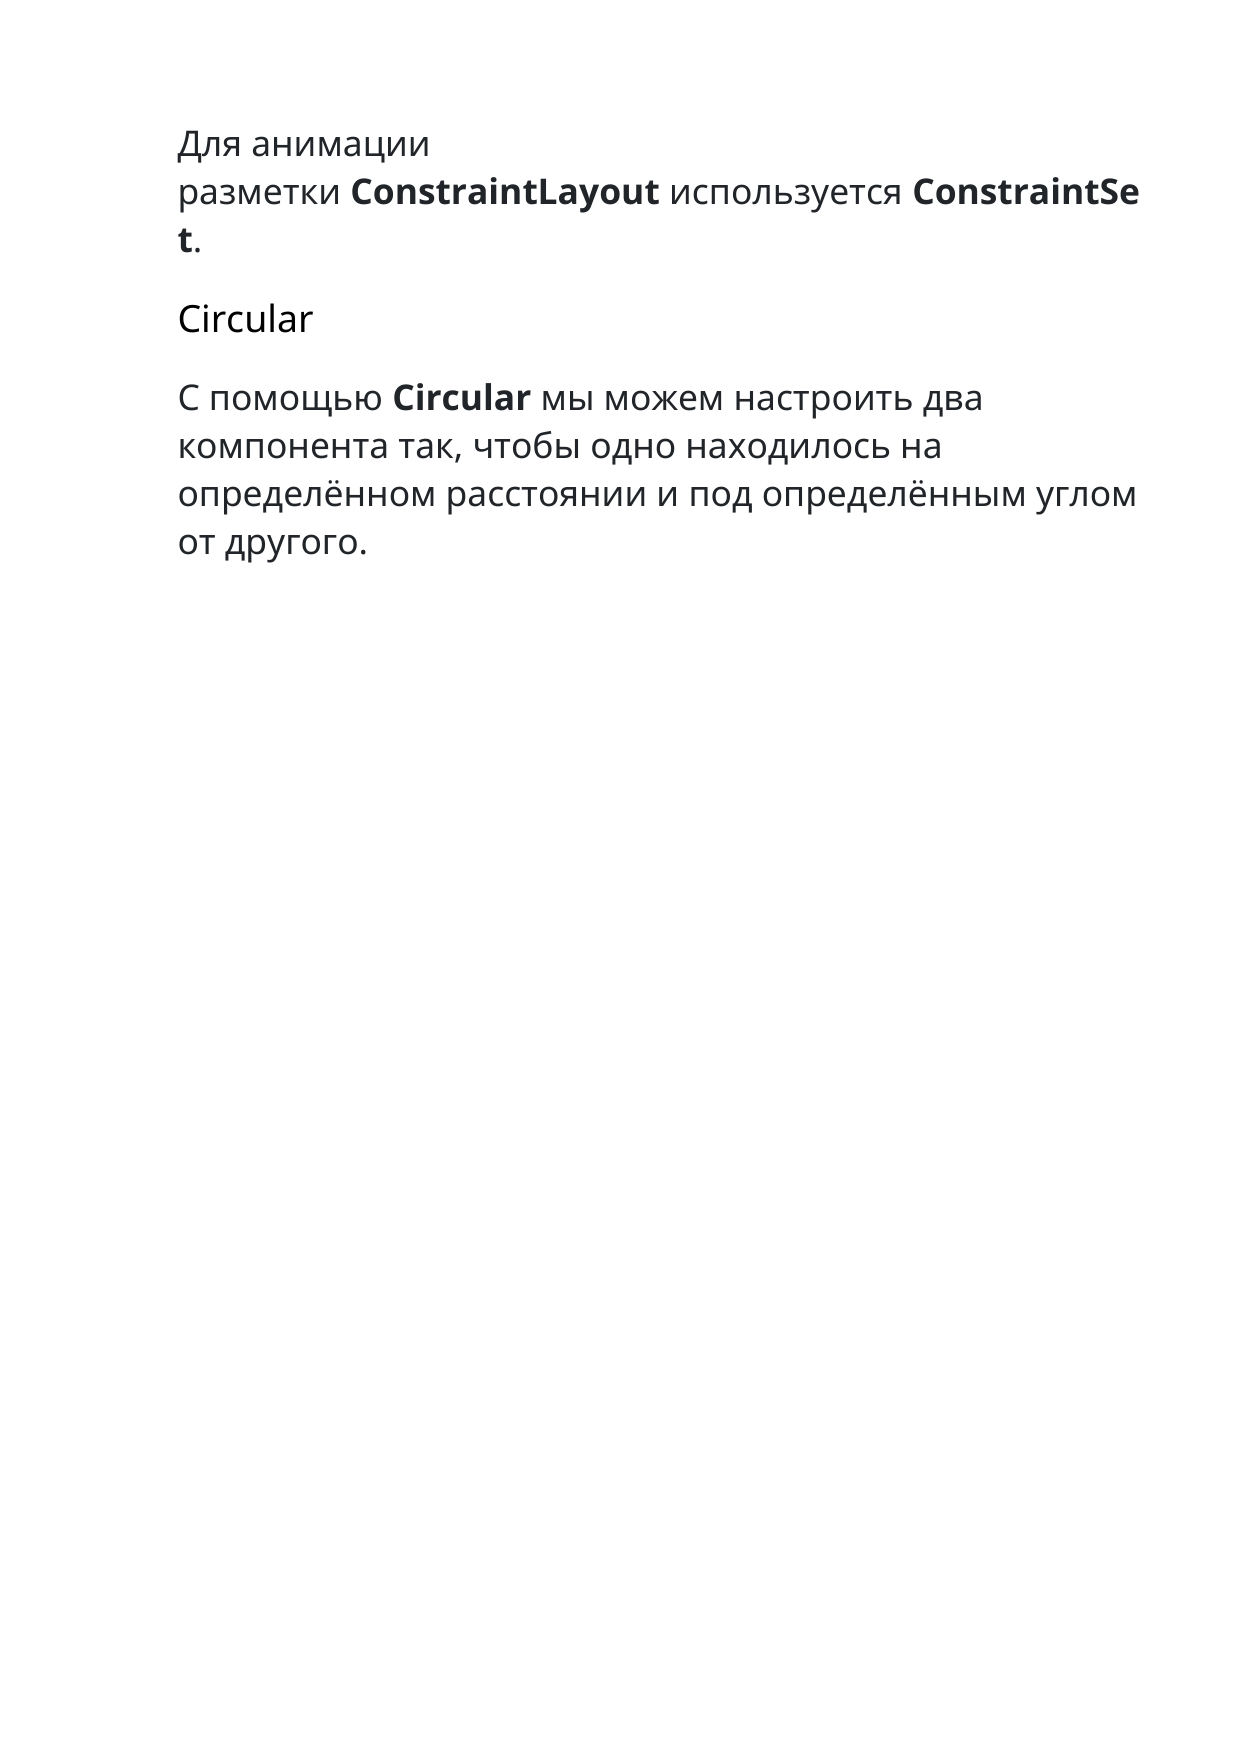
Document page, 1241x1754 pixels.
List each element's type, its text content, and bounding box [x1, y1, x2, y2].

text Circular [177, 292, 1152, 343]
text С помощью Circular мы можем настроить два компонента так, чтобы одно находилось на определённом расстоянии и под определённым углом от другого. [177, 372, 1152, 565]
text Для анимации разметки ConstraintLayout используется ConstraintSet. [177, 118, 1152, 263]
